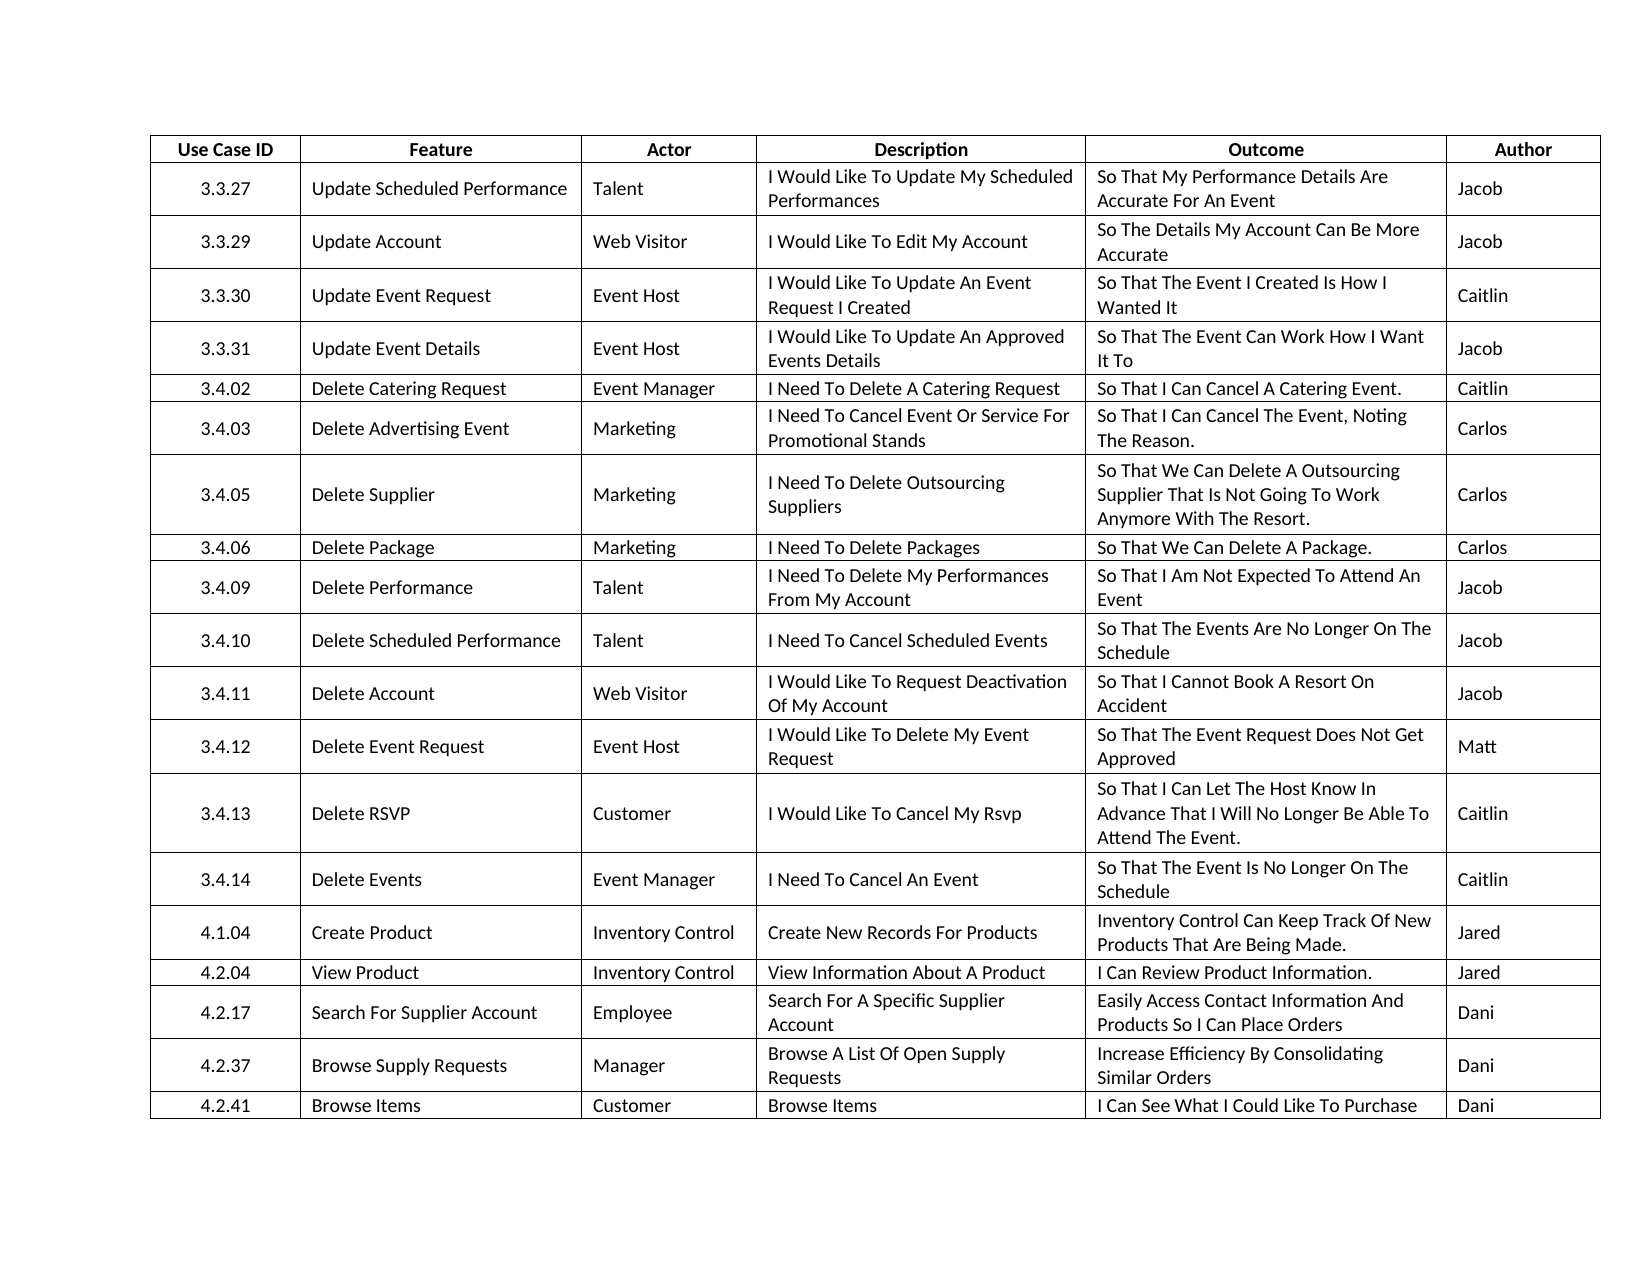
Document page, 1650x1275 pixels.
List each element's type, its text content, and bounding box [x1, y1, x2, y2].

table_cell Jacob [1447, 614, 1600, 666]
table_cell Delete RSVP [301, 774, 581, 852]
table_cell 4.2.37 [151, 1039, 300, 1091]
table_cell Matt [1447, 720, 1600, 772]
table_cell Jacob [1447, 216, 1600, 268]
table_cell Delete Catering Request [301, 375, 581, 401]
table_cell Dani [1447, 1092, 1600, 1118]
table_cell Update Scheduled Performance [301, 163, 581, 215]
table_cell 3.4.10 [151, 614, 300, 666]
table_cell So That I Can Let The Host Know In Advance That I Will No Longer Be Able To Attend The Event. [1086, 774, 1446, 852]
table_cell Event Host [582, 269, 756, 321]
table_cell Delete Account [301, 667, 581, 719]
table_cell Dani [1447, 986, 1600, 1038]
table_cell Carlos [1447, 455, 1600, 533]
table_cell Jared [1447, 906, 1600, 958]
table_cell So That We Can Delete A Outsourcing Supplier That Is Not Going To Work Anymore With The Resort. [1086, 455, 1446, 533]
table_cell Update Event Request [301, 269, 581, 321]
table_cell Increase Efficiency By Consolidating Similar Orders [1086, 1039, 1446, 1091]
table_cell I Would Like To Update An Event Request I Created [757, 269, 1085, 321]
table_cell Delete Event Request [301, 720, 581, 772]
table_cell I Would Like To Delete My Event Request [757, 720, 1085, 772]
table_cell Caitlin [1447, 375, 1600, 401]
table_cell Browse Supply Requests [301, 1039, 581, 1091]
table_cell 4.2.17 [151, 986, 300, 1038]
table_cell Jacob [1447, 561, 1600, 613]
table_cell Event Manager [582, 853, 756, 905]
table_cell 3.4.12 [151, 720, 300, 772]
table_cell Talent [582, 561, 756, 613]
table_cell 3.4.05 [151, 455, 300, 533]
table_cell 3.3.29 [151, 216, 300, 268]
table_cell Event Host [582, 322, 756, 374]
table_cell Search For Supplier Account [301, 986, 581, 1038]
table_cell Delete Supplier [301, 455, 581, 533]
table_cell Delete Events [301, 853, 581, 905]
table_cell So That The Events Are No Longer On The Schedule [1086, 614, 1446, 666]
table_cell 3.4.11 [151, 667, 300, 719]
table_cell Jacob [1447, 163, 1600, 215]
table_cell Manager [582, 1039, 756, 1091]
table_cell Customer [582, 1092, 756, 1118]
table_cell Delete Package [301, 535, 581, 560]
table_cell I Would Like To Request Deactivation Of My Account [757, 667, 1085, 719]
table_cell I Would Like To Edit My Account [757, 216, 1085, 268]
table_cell I Need To Delete A Catering Request [757, 375, 1085, 401]
table_cell Marketing [582, 535, 756, 560]
table_cell 3.3.31 [151, 322, 300, 374]
table_cell So That I Am Not Expected To Attend An Event [1086, 561, 1446, 613]
table_cell Caitlin [1447, 269, 1600, 321]
table_cell 3.4.13 [151, 774, 300, 852]
table_cell 3.3.27 [151, 163, 300, 215]
table_cell I Need To Cancel Event Or Service For Promotional Stands [757, 402, 1085, 454]
table_cell So That The Event Request Does Not Get Approved [1086, 720, 1446, 772]
table_cell View Product [301, 960, 581, 985]
table_cell Dani [1447, 1039, 1600, 1091]
table_cell Marketing [582, 402, 756, 454]
table_cell 3.4.03 [151, 402, 300, 454]
table_cell Inventory Control [582, 906, 756, 958]
table_cell View Information About A Product [757, 960, 1085, 985]
table_cell I Need To Delete Outsourcing Suppliers [757, 455, 1085, 533]
table_cell 3.4.06 [151, 535, 300, 560]
table_cell Talent [582, 163, 756, 215]
table_cell I Need To Delete Packages [757, 535, 1085, 560]
table_cell Talent [582, 614, 756, 666]
table_cell Delete Advertising Event [301, 402, 581, 454]
table_cell Employee [582, 986, 756, 1038]
table_cell Browse Items [757, 1092, 1085, 1118]
table_cell Web Visitor [582, 216, 756, 268]
table_cell 3.3.30 [151, 269, 300, 321]
table_cell Jacob [1447, 667, 1600, 719]
table_cell Carlos [1447, 402, 1600, 454]
table_cell So That I Can Cancel A Catering Event. [1086, 375, 1446, 401]
table_cell I Can See What I Could Like To Purchase [1086, 1092, 1446, 1118]
table_header Feature [301, 136, 581, 162]
table_cell 3.4.14 [151, 853, 300, 905]
table_cell Carlos [1447, 535, 1600, 560]
table_header Use Case ID [151, 136, 300, 162]
table_cell I Would Like To Update An Approved Events Details [757, 322, 1085, 374]
table_cell I Would Like To Cancel My Rsvp [757, 774, 1085, 852]
table_cell Jacob [1447, 322, 1600, 374]
table_cell So That My Performance Details Are Accurate For An Event [1086, 163, 1446, 215]
table_cell So That The Event Is No Longer On The Schedule [1086, 853, 1446, 905]
table_cell I Can Review Product Information. [1086, 960, 1446, 985]
table_cell Caitlin [1447, 853, 1600, 905]
table_cell 4.2.04 [151, 960, 300, 985]
table_cell So That I Can Cancel The Event, Noting The Reason. [1086, 402, 1446, 454]
table_cell So That The Event Can Work How I Want It To [1086, 322, 1446, 374]
table_cell I Need To Cancel Scheduled Events [757, 614, 1085, 666]
table_header Author [1447, 136, 1600, 162]
table_header Actor [582, 136, 756, 162]
table_cell 4.1.04 [151, 906, 300, 958]
table_cell So That We Can Delete A Package. [1086, 535, 1446, 560]
table_header Description [757, 136, 1085, 162]
table_cell Update Event Details [301, 322, 581, 374]
table_cell Browse Items [301, 1092, 581, 1118]
table_cell 3.4.02 [151, 375, 300, 401]
table_cell Update Account [301, 216, 581, 268]
table_cell Delete Scheduled Performance [301, 614, 581, 666]
table_cell Event Manager [582, 375, 756, 401]
table_cell Web Visitor [582, 667, 756, 719]
table_cell I Need To Delete My Performances From My Account [757, 561, 1085, 613]
table_cell Jared [1447, 960, 1600, 985]
table_cell So That The Event I Created Is How I Wanted It [1086, 269, 1446, 321]
table_cell Browse A List Of Open Supply Requests [757, 1039, 1085, 1091]
table_cell So That I Cannot Book A Resort On Accident [1086, 667, 1446, 719]
table_cell Marketing [582, 455, 756, 533]
table_cell Customer [582, 774, 756, 852]
table_cell Delete Performance [301, 561, 581, 613]
table_cell Event Host [582, 720, 756, 772]
table_cell Inventory Control [582, 960, 756, 985]
table_cell Create Product [301, 906, 581, 958]
table_header Outcome [1086, 136, 1446, 162]
table_cell Caitlin [1447, 774, 1600, 852]
table_cell I Would Like To Update My Scheduled Performances [757, 163, 1085, 215]
table_cell Create New Records For Products [757, 906, 1085, 958]
table_cell 4.2.41 [151, 1092, 300, 1118]
table_cell Search For A Specific Supplier Account [757, 986, 1085, 1038]
table_cell Easily Access Contact Information And Products So I Can Place Orders [1086, 986, 1446, 1038]
table_cell I Need To Cancel An Event [757, 853, 1085, 905]
table_cell 3.4.09 [151, 561, 300, 613]
table_cell So The Details My Account Can Be More Accurate [1086, 216, 1446, 268]
table_cell Inventory Control Can Keep Track Of New Products That Are Being Made. [1086, 906, 1446, 958]
